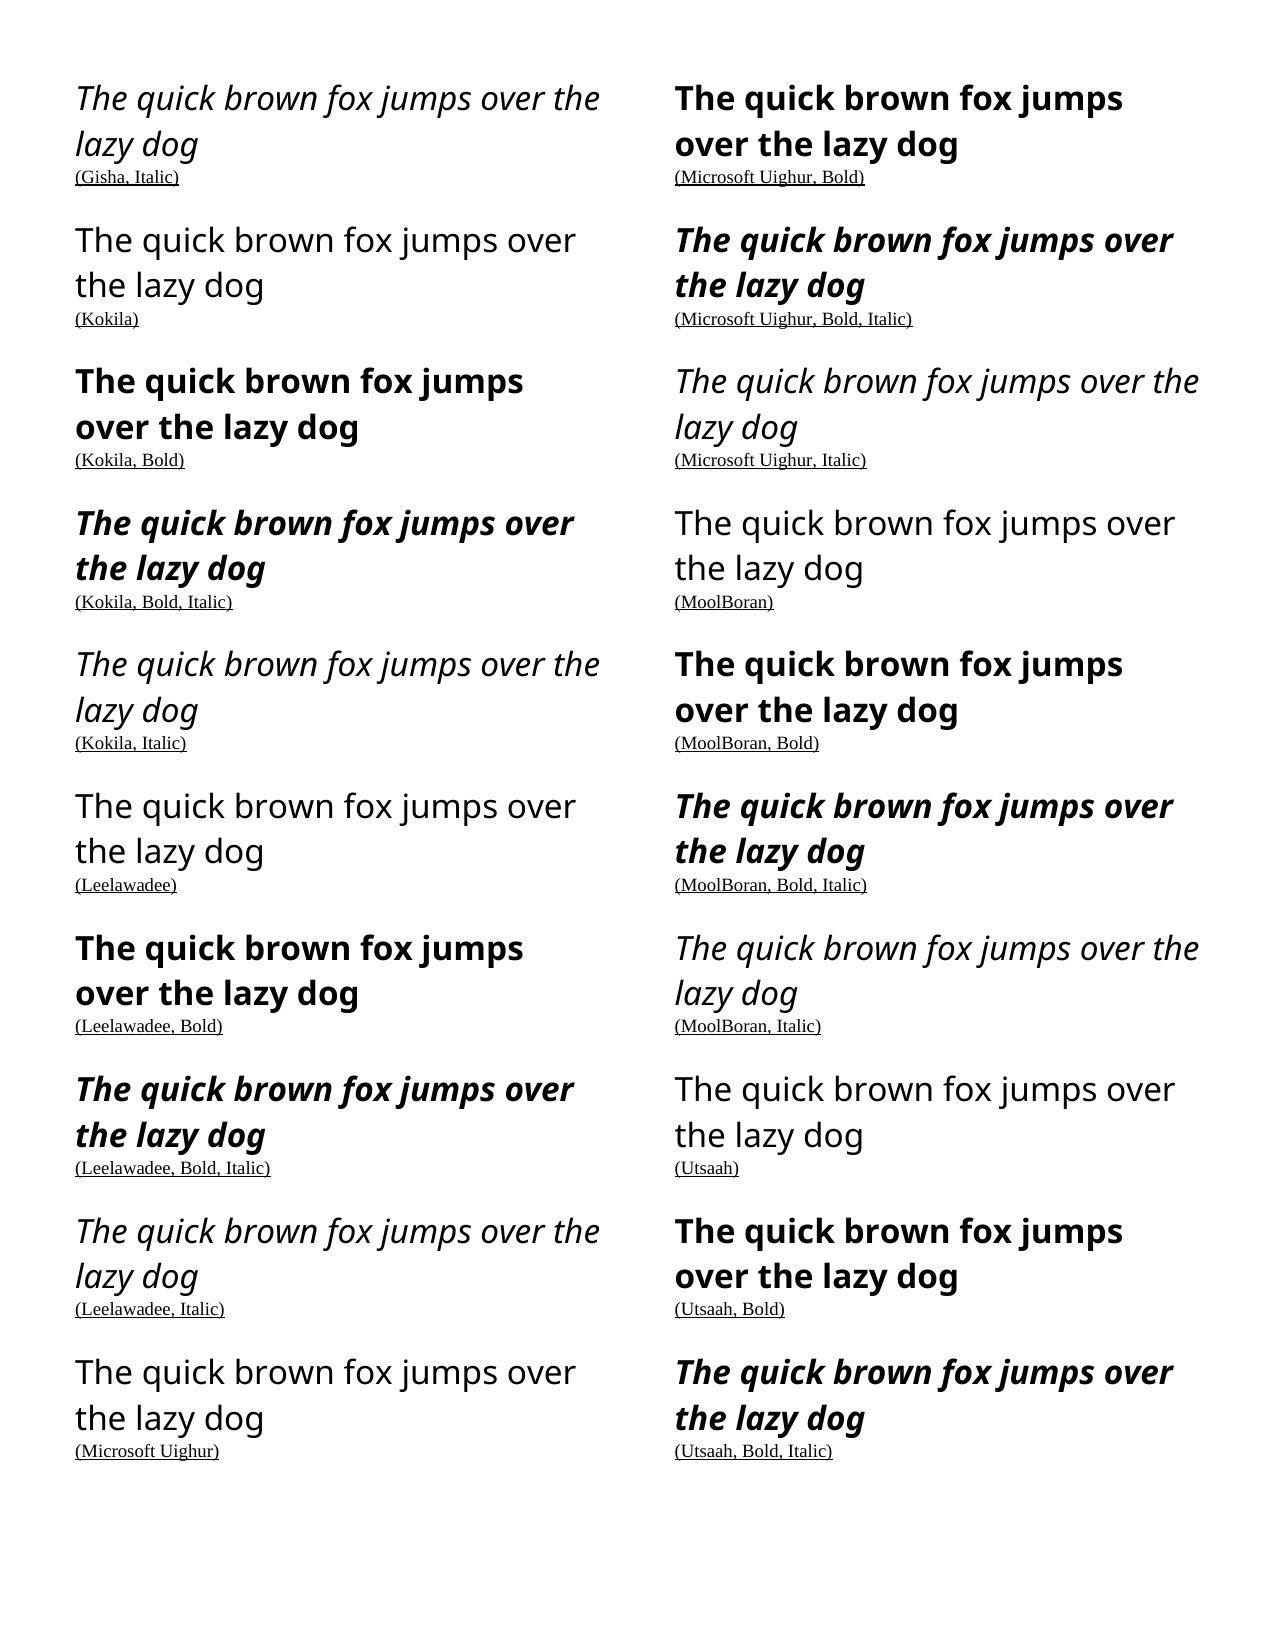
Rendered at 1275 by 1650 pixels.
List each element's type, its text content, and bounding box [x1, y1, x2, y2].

text The quick brown fox jumps over the lazy dog (Leelawadee) [75, 783, 601, 895]
text The quick brown fox jumps over the lazy dog (Gisha, Italic) [75, 75, 601, 187]
text The quick brown fox jumps over the lazy dog (Microsoft Uighur) [75, 1349, 601, 1461]
text The quick brown fox jumps over the lazy dog (Leelawadee, Bold) [75, 924, 601, 1037]
text The quick brown fox jumps over the lazy dog (Kokila, Italic) [75, 641, 601, 754]
text The quick brown fox jumps over the lazy dog (Leelawadee, Italic) [75, 1207, 601, 1320]
text The quick brown fox jumps over the lazy dog (Kokila, Bold) [75, 358, 601, 471]
text The quick brown fox jumps over the lazy dog (Microsoft Uighur, Bold) [674, 75, 1200, 187]
text The quick brown fox jumps over the lazy dog (Leelawadee, Bold, Italic) [75, 1066, 601, 1178]
text The quick brown fox jumps over the lazy dog (MoolBoran, Bold) [674, 641, 1200, 754]
text The quick brown fox jumps over the lazy dog (MoolBoran, Italic) [674, 924, 1200, 1037]
text The quick brown fox jumps over the lazy dog (Kokila, Bold, Italic) [75, 500, 601, 612]
text The quick brown fox jumps over the lazy dog (MoolBoran) [674, 500, 1200, 612]
text The quick brown fox jumps over the lazy dog (Utsaah, Bold, Italic) [674, 1349, 1200, 1461]
text The quick brown fox jumps over the lazy dog (Kokila) [75, 217, 601, 329]
text The quick brown fox jumps over the lazy dog (MoolBoran, Bold, Italic) [674, 783, 1200, 895]
text The quick brown fox jumps over the lazy dog (Utsaah) [674, 1066, 1200, 1178]
text The quick brown fox jumps over the lazy dog (Microsoft Uighur, Bold, Italic) [674, 217, 1200, 329]
text The quick brown fox jumps over the lazy dog (Utsaah, Bold) [674, 1207, 1200, 1320]
text The quick brown fox jumps over the lazy dog (Microsoft Uighur, Italic) [674, 358, 1200, 471]
